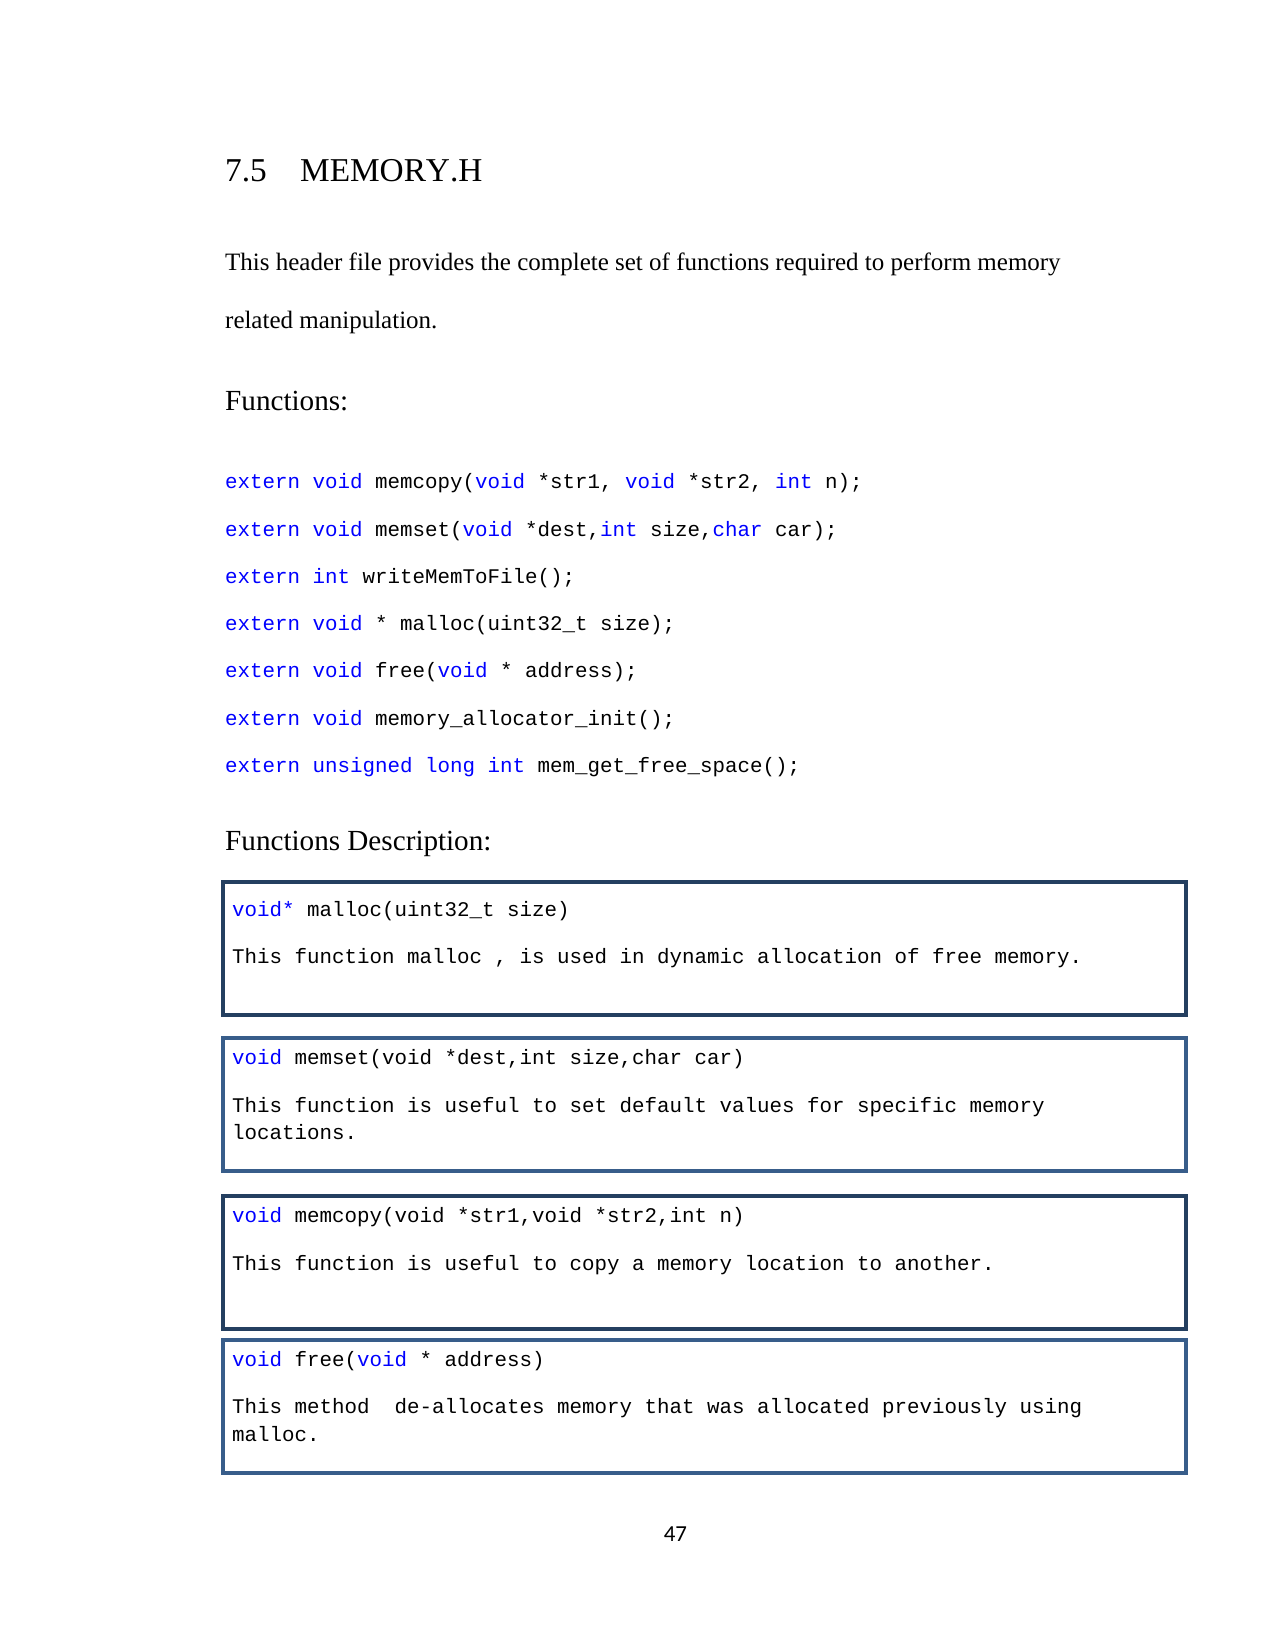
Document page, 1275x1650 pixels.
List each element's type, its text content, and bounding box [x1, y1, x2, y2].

text This header file provides the complete set of functions required to perform memory related manipulation. [225, 247, 1125, 334]
text Functions Description: [225, 823, 1125, 857]
text extern void free(void * address); [225, 660, 1125, 684]
text extern void memory_allocator_init(); [225, 708, 1125, 731]
text Functions: [225, 383, 1125, 417]
text extern void memset(void *dest,int size,char car); [225, 518, 1125, 542]
text extern int writeMemToFile(); [225, 566, 1125, 589]
text extern unsigned long int mem_get_free_space(); [225, 755, 1125, 779]
text extern void memcopy(void *str1, void *str2, int n); [225, 471, 1125, 495]
list MEMORY.H [225, 150, 1125, 188]
text extern void * malloc(uint32_t size); [225, 613, 1125, 637]
